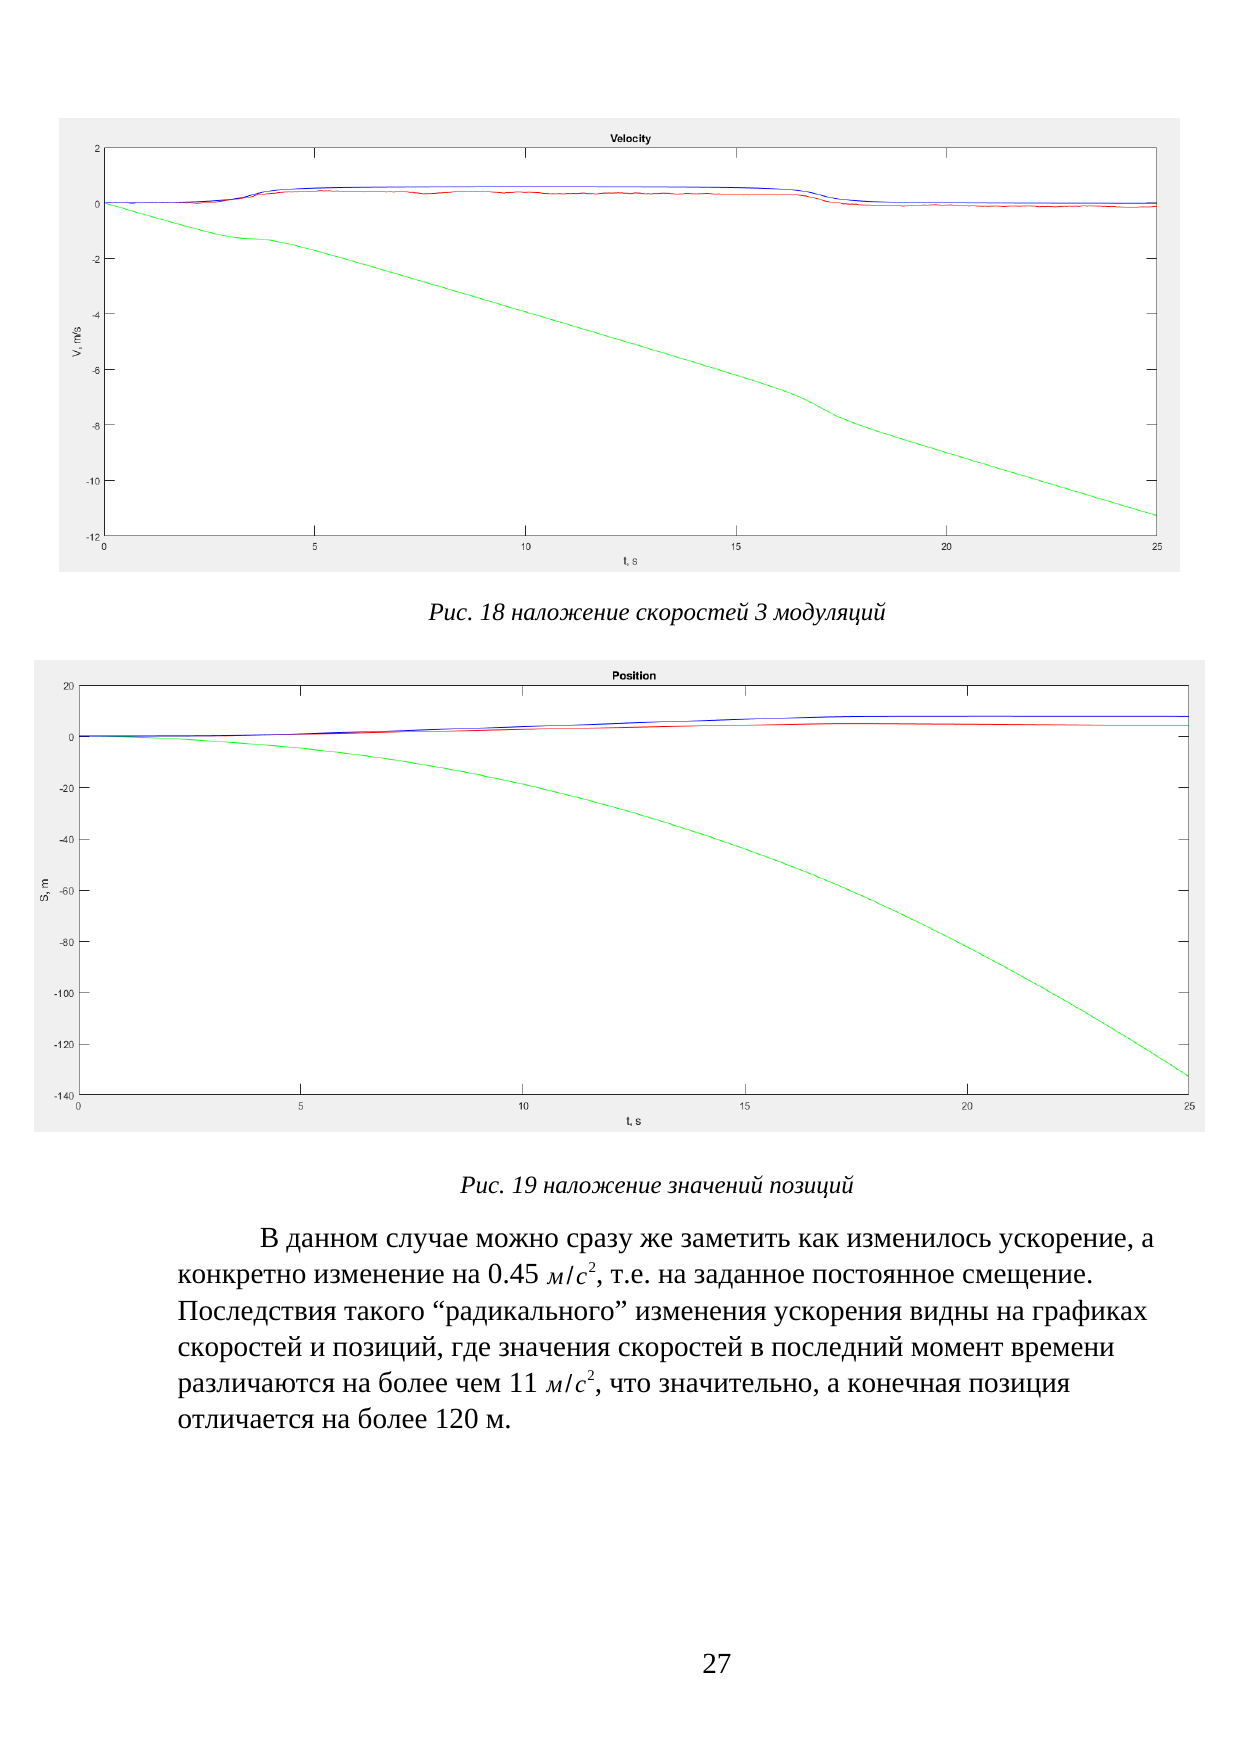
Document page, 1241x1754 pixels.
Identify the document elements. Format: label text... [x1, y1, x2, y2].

text В данном случае можно сразу же заметить как изменилось ускорение, а конкретно изменение на 0.45 , т.е. на заданное постоянное смещение. Последствия такого “радикального” изменения ускорения видны на графиках скоростей и позиций, где значения скоростей в последний момент времени различаются на более чем 11 , что значительно, а конечная позиция отличается на более 120 м. [177, 1132, 1181, 1435]
picture [59, 118, 1180, 572]
picture [34, 660, 1205, 1132]
